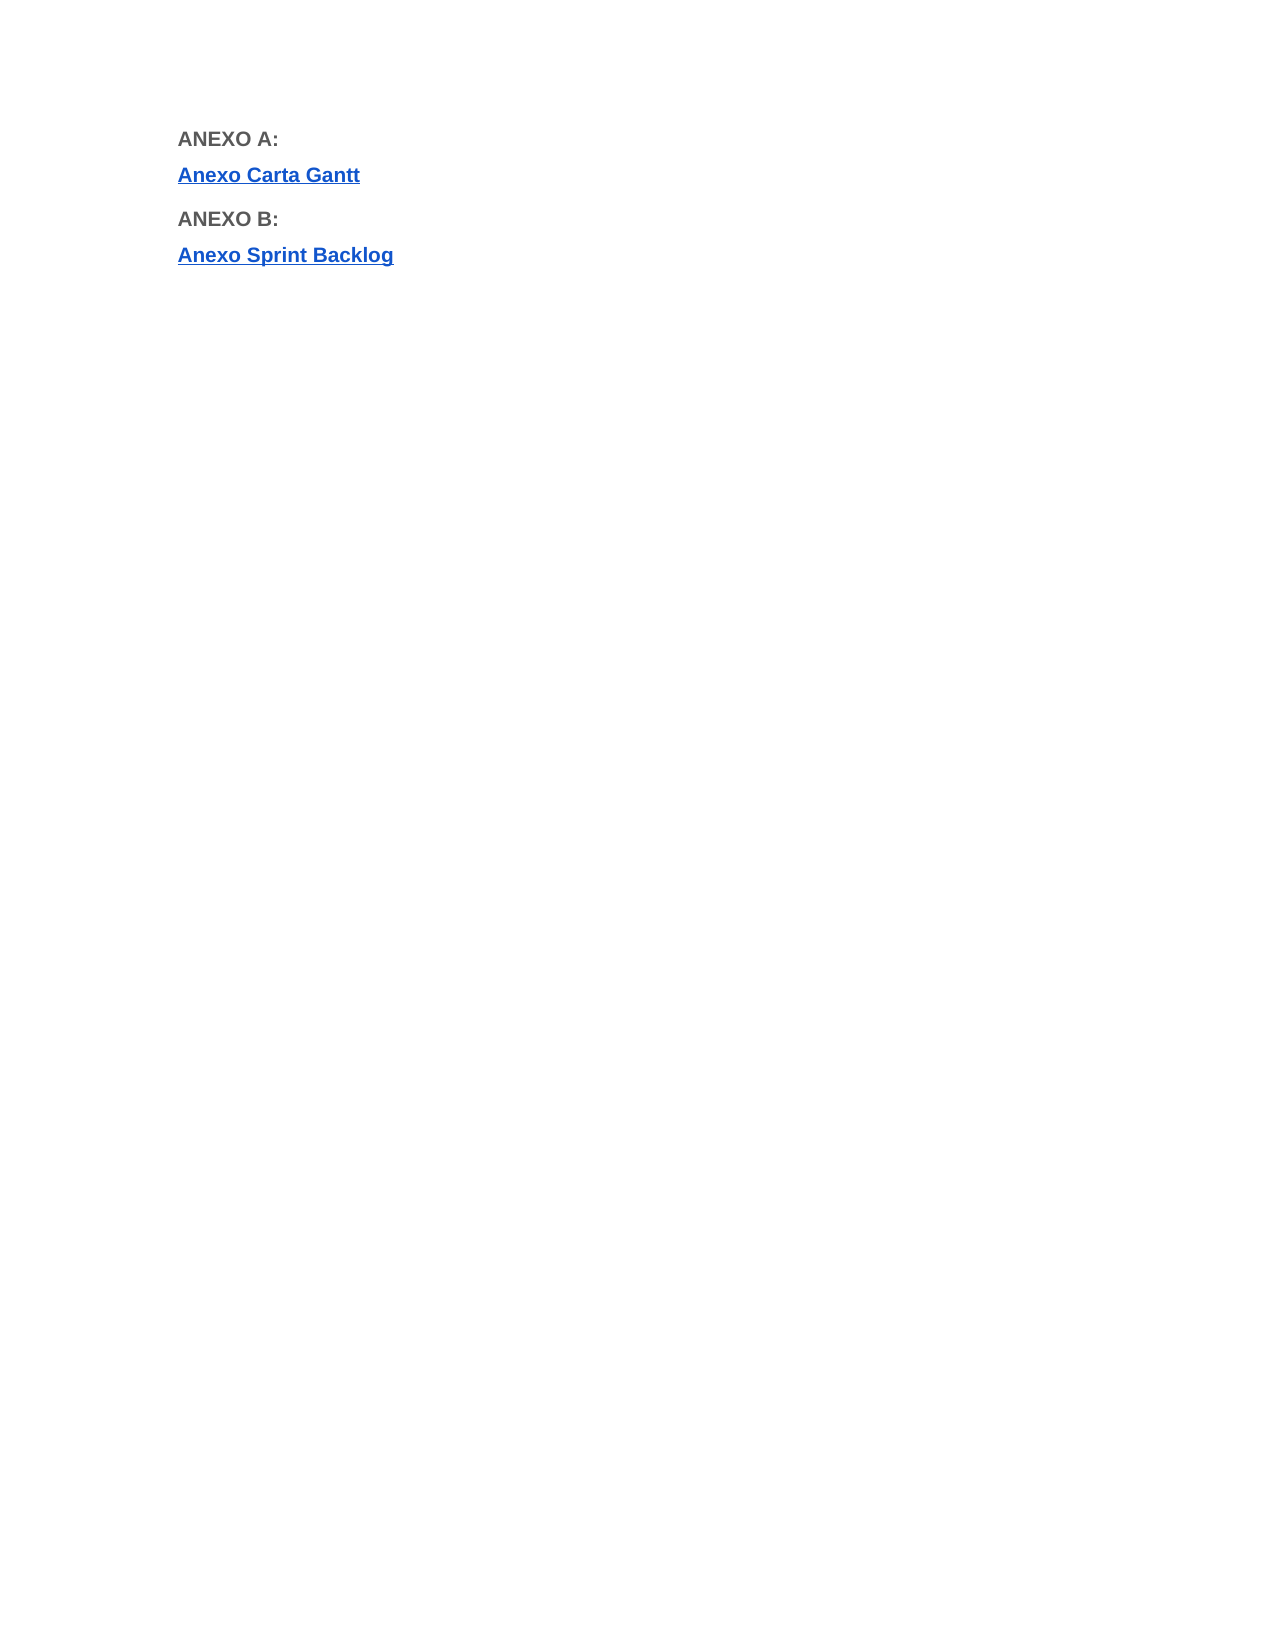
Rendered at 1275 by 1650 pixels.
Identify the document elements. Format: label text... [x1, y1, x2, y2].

subtitle ANEXO B: [177, 207, 1157, 231]
text Anexo Carta Gantt [177, 162, 1157, 186]
subtitle ANEXO A: [177, 126, 1157, 150]
text Anexo Sprint Backlog [177, 243, 1157, 267]
